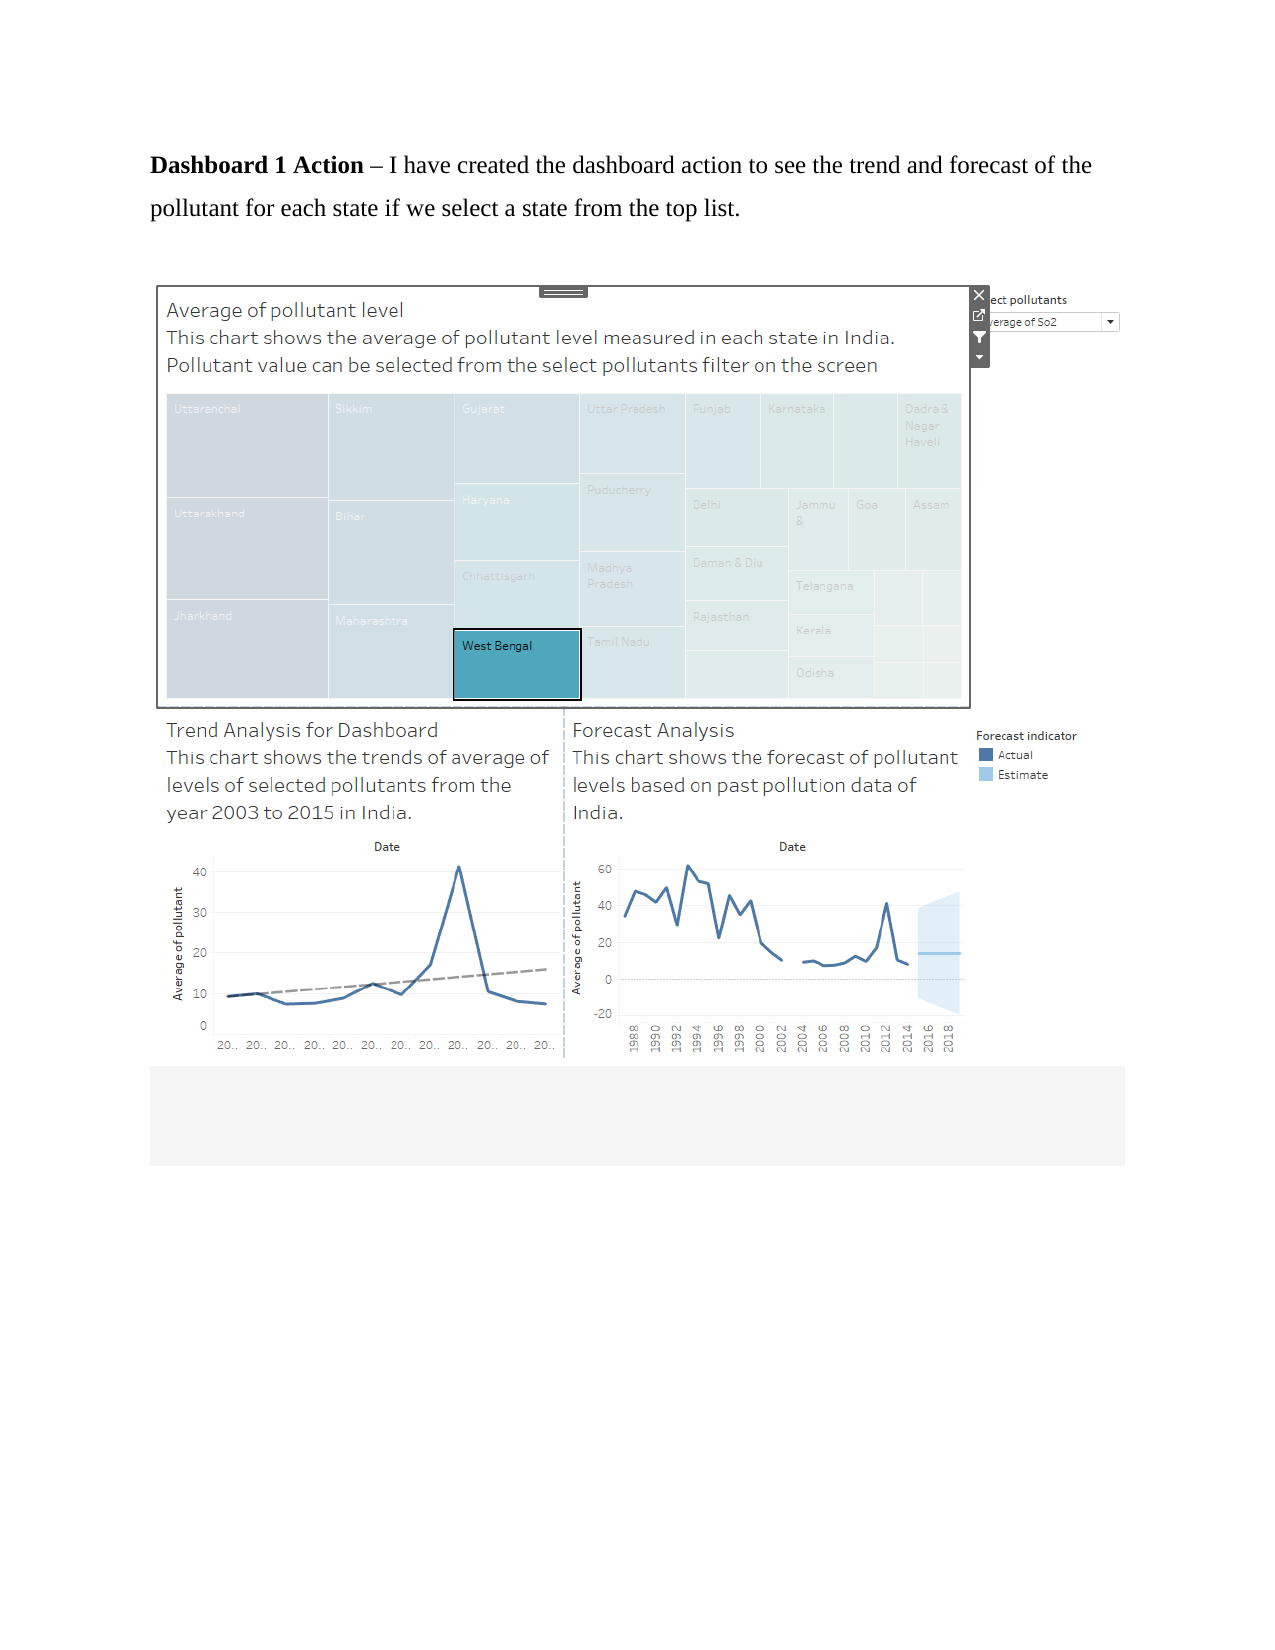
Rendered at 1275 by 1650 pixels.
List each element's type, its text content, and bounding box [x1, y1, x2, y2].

text Dashboard 1 Action – I have created the dashboard action to see the trend and forecast of the pollutant for each state if we select a state from the top list. [150, 150, 1125, 222]
picture [150, 279, 1125, 1166]
